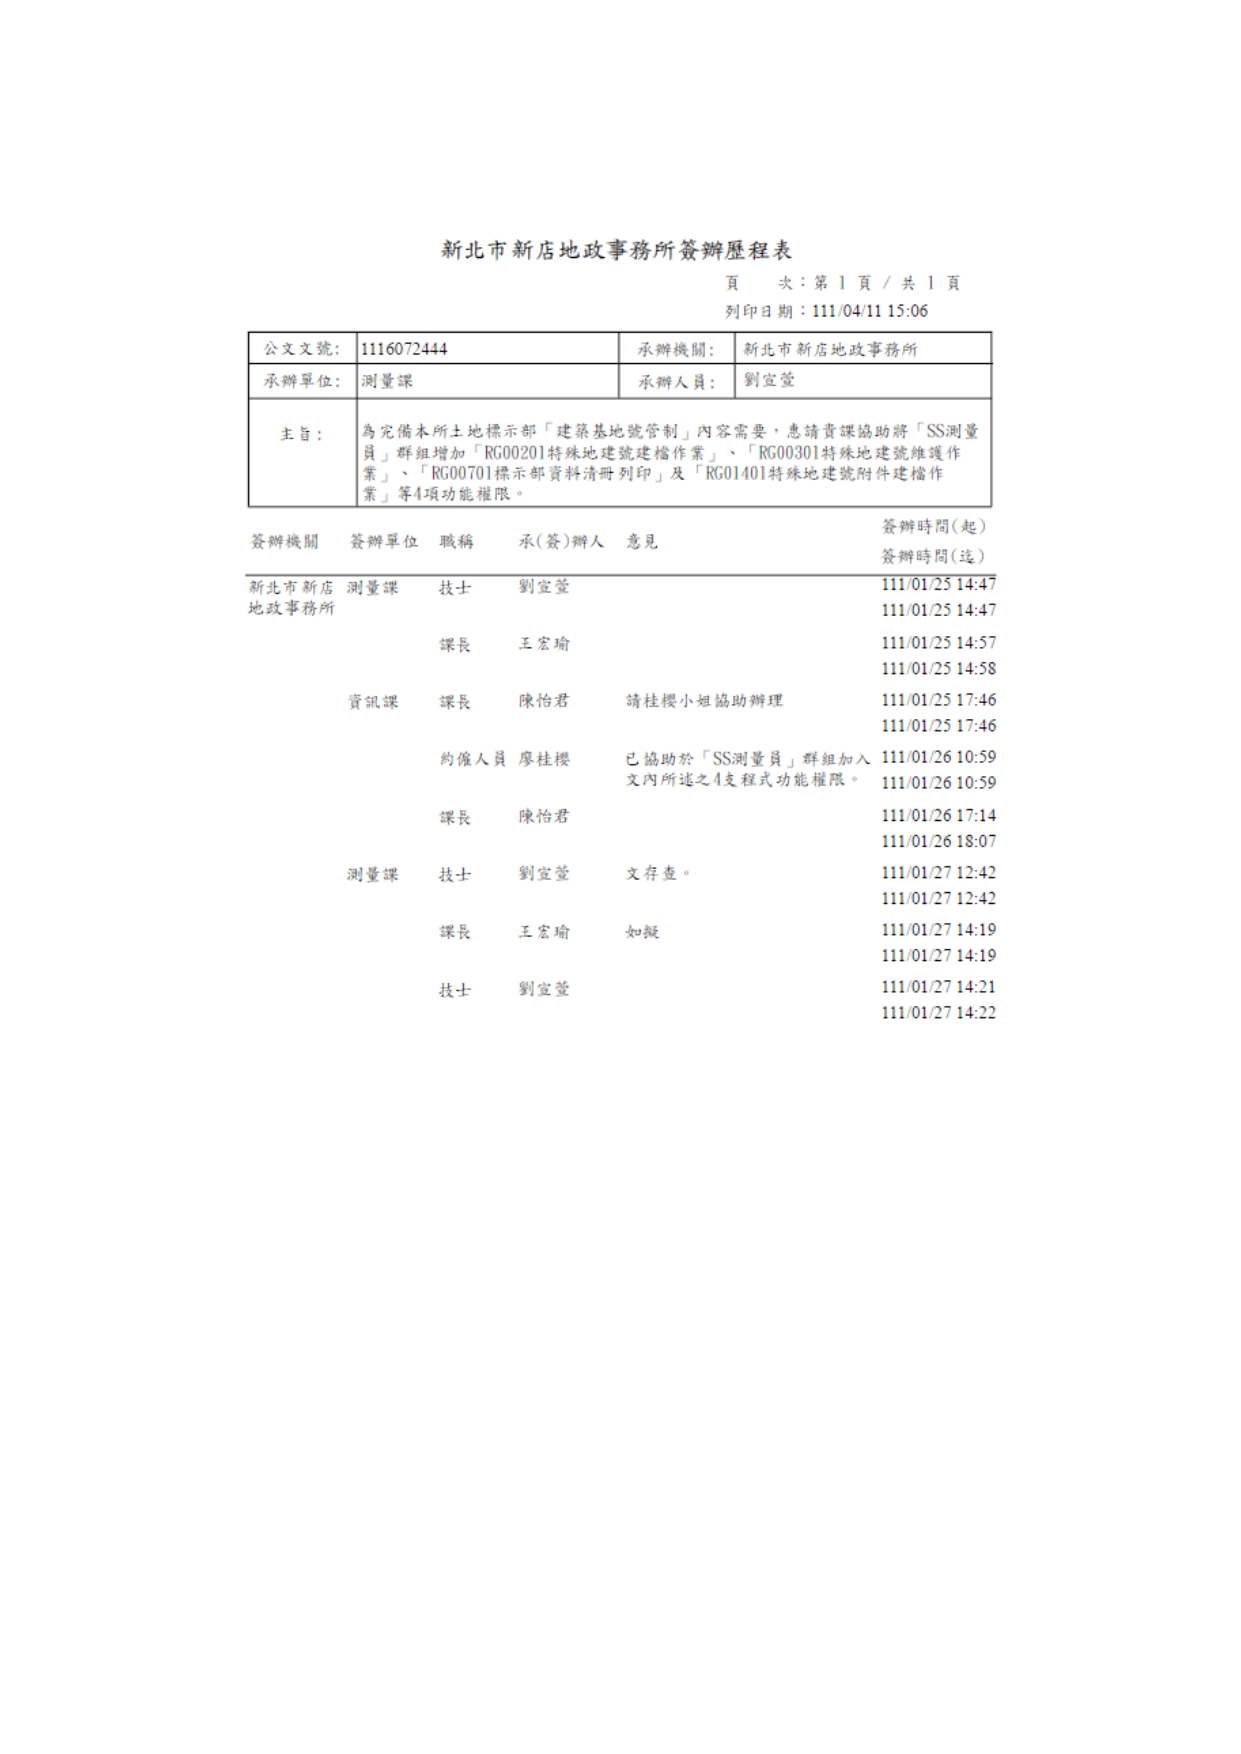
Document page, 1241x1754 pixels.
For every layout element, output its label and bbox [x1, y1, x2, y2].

picture [187, 155, 1053, 1383]
